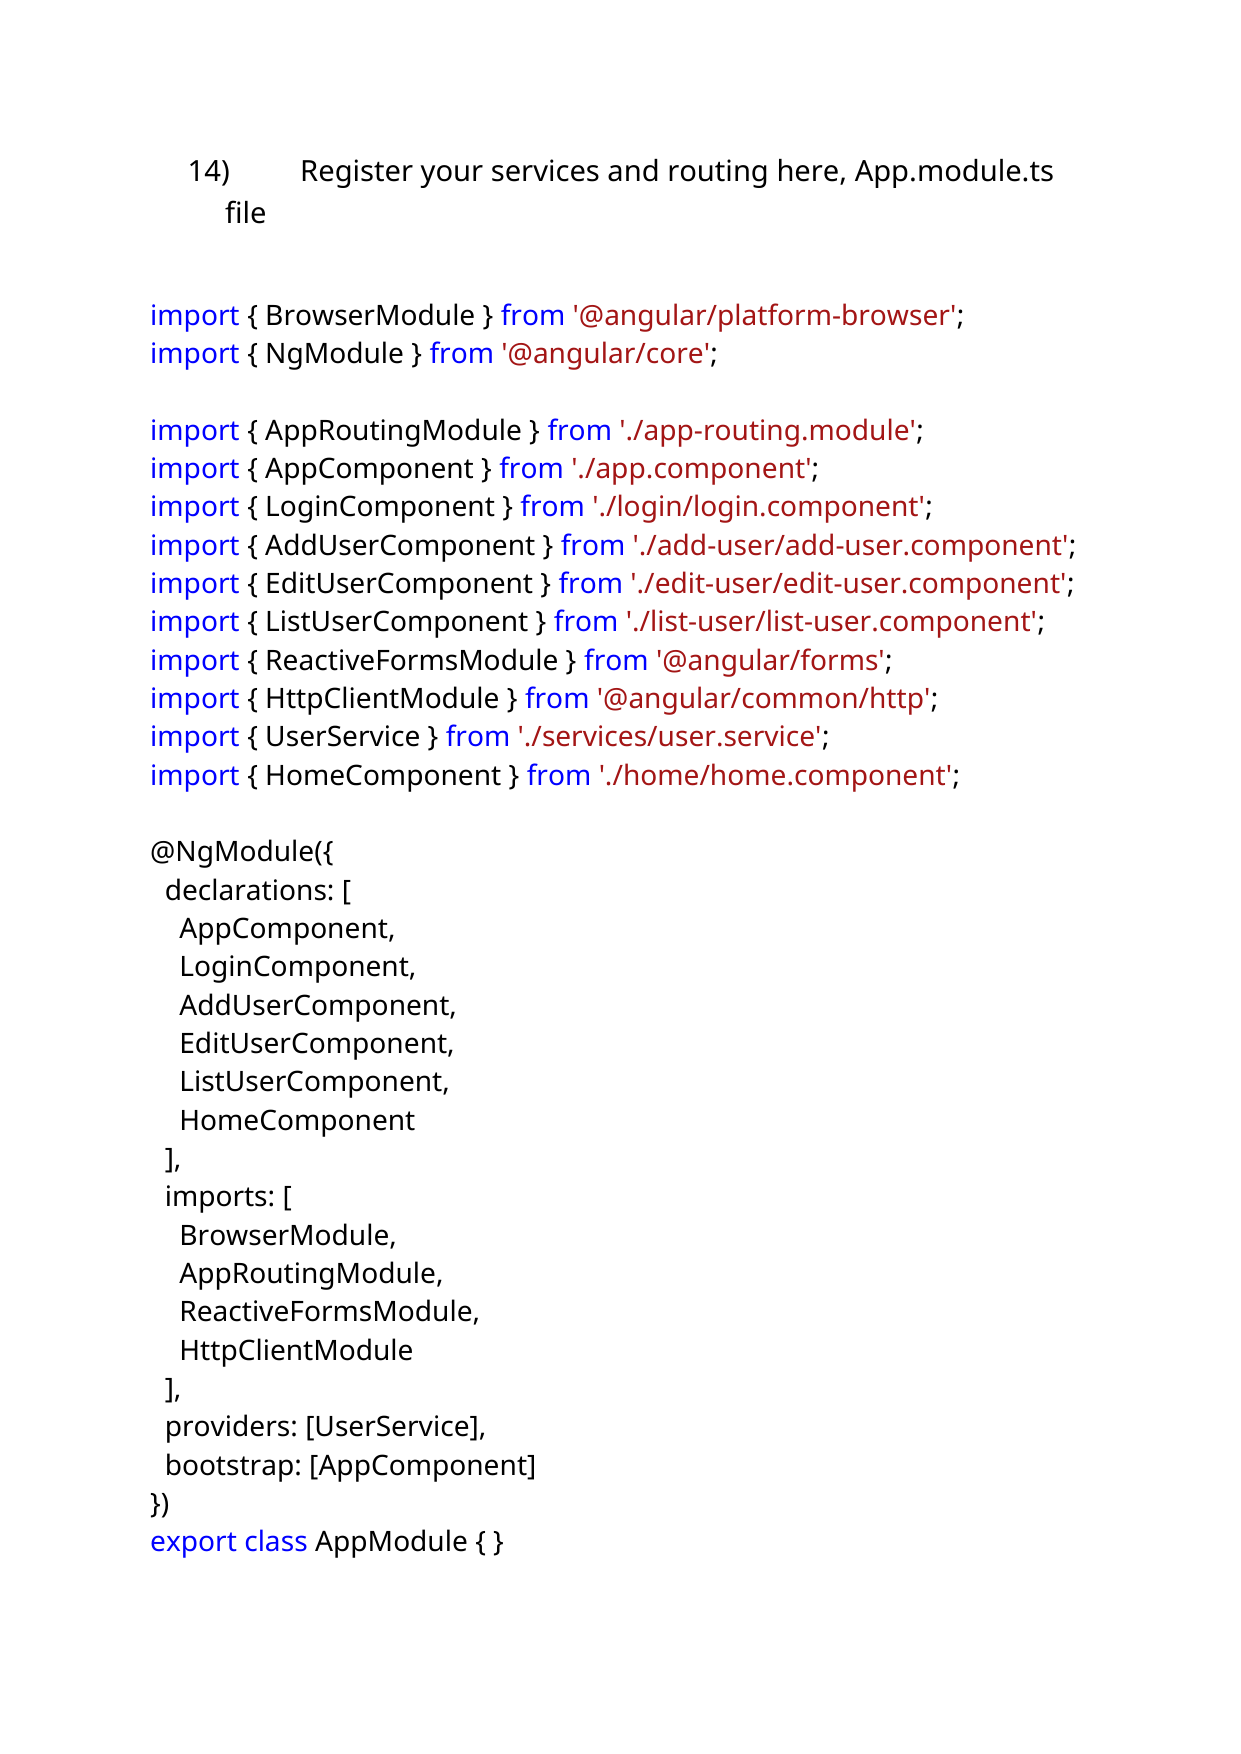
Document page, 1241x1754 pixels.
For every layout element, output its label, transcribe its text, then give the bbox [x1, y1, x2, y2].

text import { BrowserModule } from '@angular/platform-browser'; [150, 295, 1090, 333]
text import { AppRoutingModule } from './app-routing.module'; [150, 410, 1090, 448]
text import { AddUserComponent } from './add-user/add-user.component'; [150, 525, 1090, 563]
text ], [150, 1368, 1090, 1407]
text BrowserModule, [150, 1215, 1090, 1253]
text ], [150, 1138, 1090, 1177]
text AppComponent, [150, 908, 1090, 947]
text AppRoutingModule, [150, 1253, 1090, 1292]
text import { HomeComponent } from './home/home.component'; [150, 755, 1090, 793]
text import { ReactiveFormsModule } from '@angular/forms'; [150, 640, 1090, 678]
text import { AppComponent } from './app.component'; [150, 448, 1090, 487]
list Register your services and routing here, App.module.ts file [187, 150, 1090, 232]
text AddUserComponent, [150, 985, 1090, 1023]
text HttpClientModule [150, 1330, 1090, 1368]
text declarations: [ [150, 870, 1090, 908]
text import { EditUserComponent } from './edit-user/edit-user.component'; [150, 563, 1090, 602]
text import { LoginComponent } from './login/login.component'; [150, 487, 1090, 525]
text EditUserComponent, [150, 1023, 1090, 1062]
text }) [150, 1483, 1090, 1522]
text ReactiveFormsModule, [150, 1292, 1090, 1330]
text import { HttpClientModule } from '@angular/common/http'; [150, 678, 1090, 717]
text @NgModule({ [150, 832, 1090, 870]
text LoginComponent, [150, 947, 1090, 985]
text imports: [ [150, 1177, 1090, 1215]
text import { UserService } from './services/user.service'; [150, 717, 1090, 755]
text HomeComponent [150, 1100, 1090, 1138]
text ListUserComponent, [150, 1062, 1090, 1100]
text export class AppModule { } [150, 1522, 1090, 1560]
text import { ListUserComponent } from './list-user/list-user.component'; [150, 602, 1090, 640]
text bootstrap: [AppComponent] [150, 1445, 1090, 1483]
text providers: [UserService], [150, 1407, 1090, 1445]
text import { NgModule } from '@angular/core'; [150, 333, 1090, 372]
